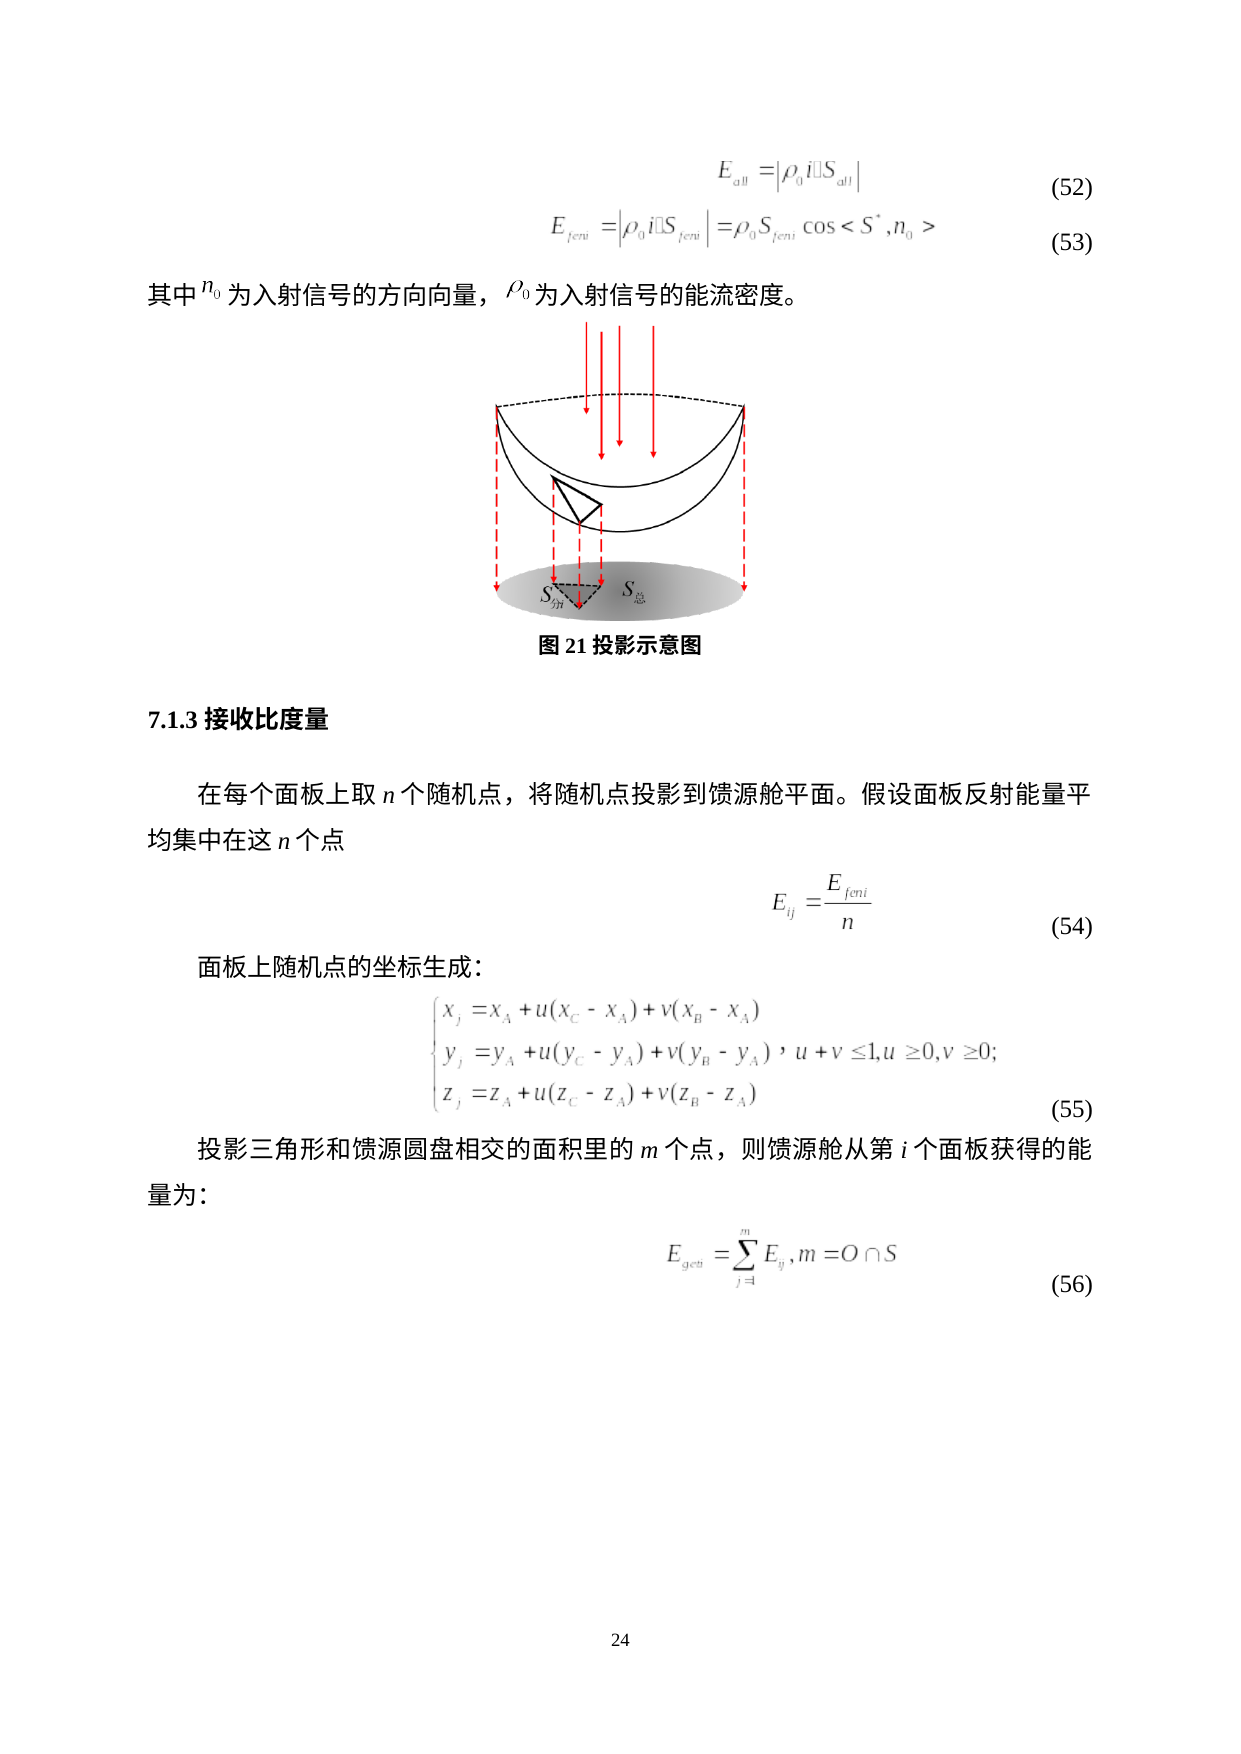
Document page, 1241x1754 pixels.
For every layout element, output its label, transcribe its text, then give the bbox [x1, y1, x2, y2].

text 图21 投影示意图 [148, 628, 1092, 661]
text 其中为入射信号的方向向量，为入射信号的能流密度。 [148, 263, 1092, 312]
text 投影三角形和馈源圆盘相交的面积里的m个点，则馈源舱从第i个面板获得的能量为： [148, 1130, 1092, 1211]
text (55) [148, 992, 1092, 1123]
text 面板上随机点的坐标生成： [148, 947, 1092, 983]
picture [489, 321, 751, 621]
text (54) [148, 866, 1092, 940]
text (56) [148, 1221, 1092, 1298]
text (52) [148, 162, 1092, 204]
text 在每个面板上取n个随机点，将随机点投影到馈源舱平面。假设面板反射能量平均集中在这n个点 [148, 775, 1092, 857]
text (53) [148, 204, 1092, 256]
text 7.1.3 接收比度量 [148, 685, 1092, 750]
